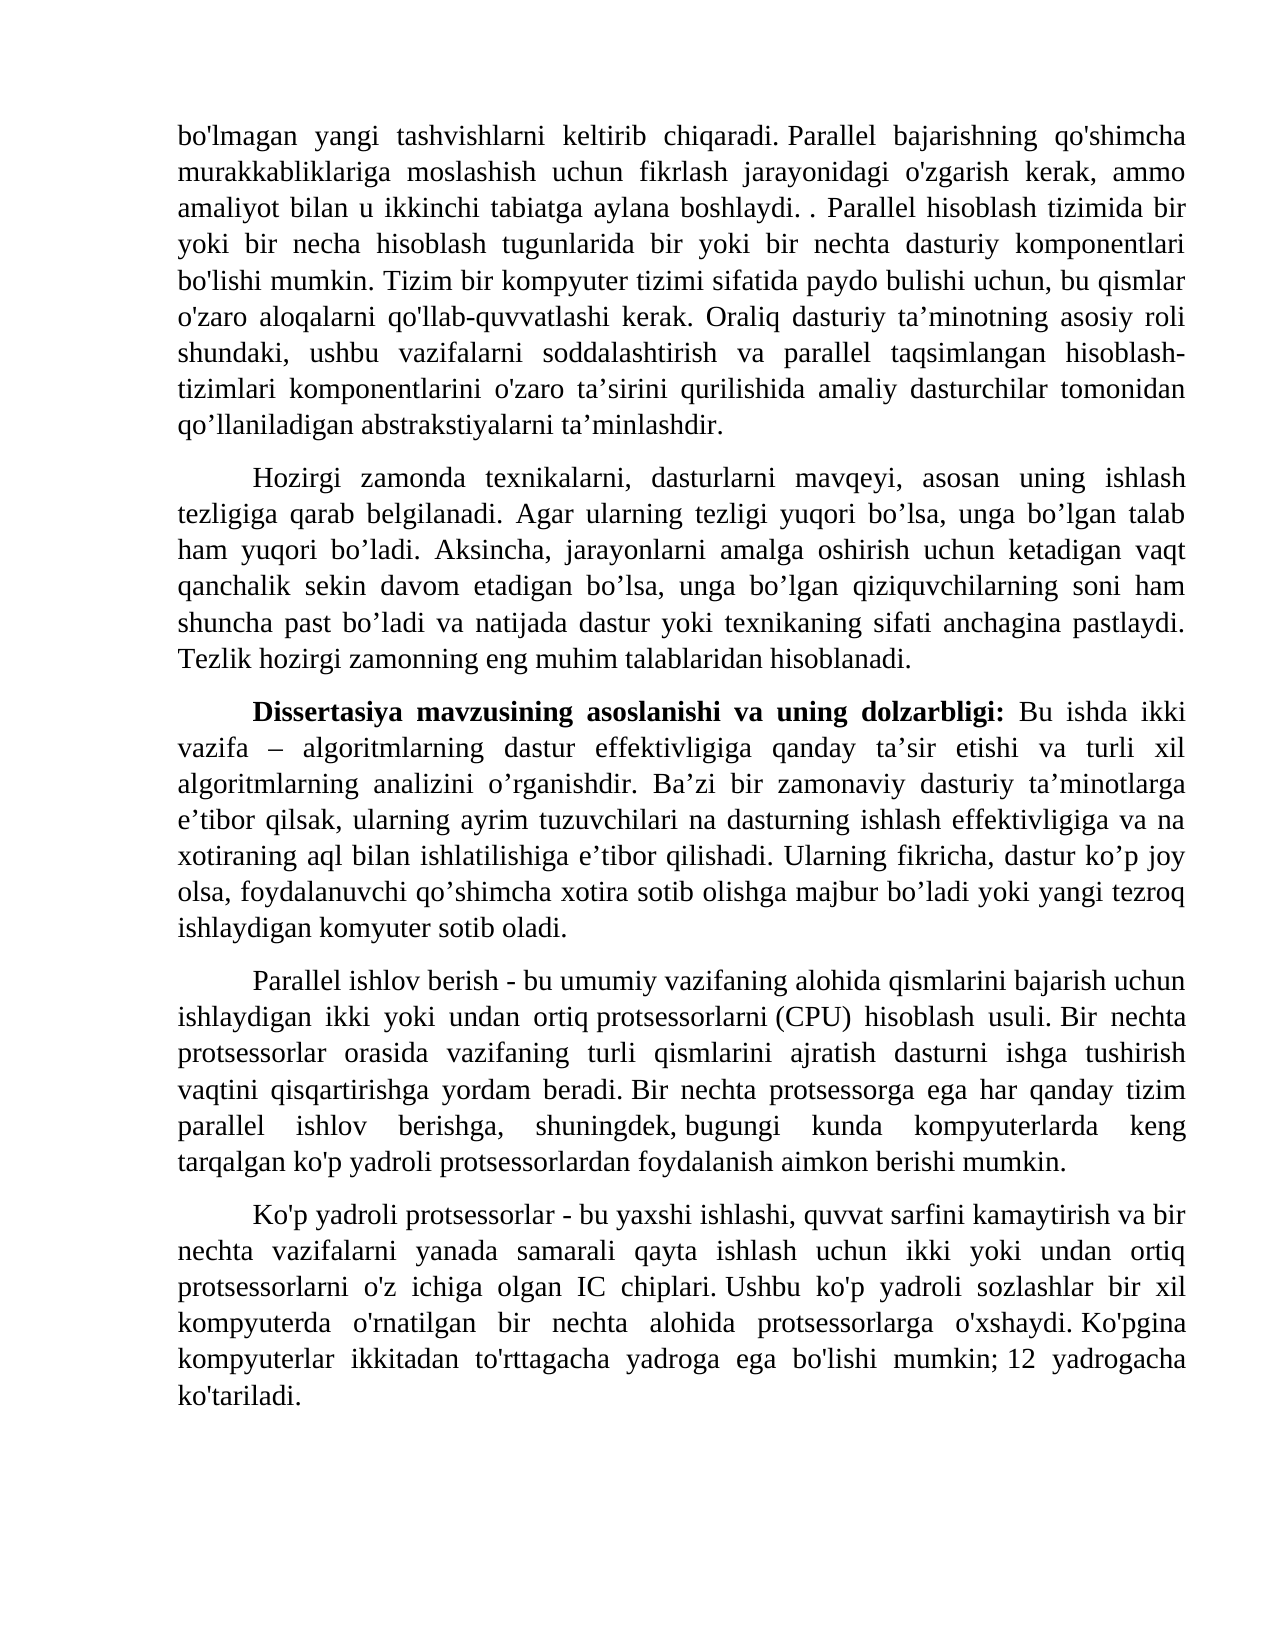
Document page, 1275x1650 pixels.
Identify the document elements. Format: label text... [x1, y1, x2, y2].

text Hozirgi zamonda texnikalarni, dasturlarni mavqeyi, asosan uning ishlash tezligiga qarab belgilanadi. Agar ularning tezligi yuqori bo’lsa, unga bo’lgan talab ham yuqori bo’ladi. Aksincha, jarayonlarni amalga oshirish uchun ketadigan vaqt qanchalik sekin davom etadigan bo’lsa, unga bo’lgan qiziquvchilarning soni ham shuncha past bo’ladi va natijada dastur yoki texnikaning sifati anchagina pastlaydi. Tezlik hozirgi zamonning eng muhim talablaridan hisoblanadi. [177, 460, 1186, 674]
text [177, 118, 1186, 441]
text Parallel ishlov berish - bu umumiy vazifaning alohida qismlarini bajarish uchun ishlaydigan ikki yoki undan ortiq protsessorlarni (CPU) hisoblash usuli. Bir nechta protsessorlar orasida vazifaning turli qismlarini ajratish dasturni ishga tushirish vaqtini qisqartirishga yordam beradi. Bir nechta protsessorga ega har qanday tizim parallel ishlov berishga, shuningdek, bugungi kunda kompyuterlarda keng tarqalgan ko'p yadroli protsessorlardan foydalanish aimkon berishi mumkin. [177, 963, 1186, 1178]
text Dissertasiya mavzusining asoslanishi va uning dolzarbligi: Bu ishda ikki vazifa – algoritmlarning dastur effektivligiga qanday ta’sir etishi va turli xil algoritmlarning analizini o’rganishdir. Ba’zi bir zamonaviy dasturiy ta’minotlarga e’tibor qilsak, ularning ayrim tuzuvchilari na dasturning ishlash effektivligiga va na xotiraning aql bilan ishlatilishiga e’tibor qilishadi. Ularning fikricha, dastur ko’p joy olsa, foydalanuvchi qo’shimcha xotira sotib olishga majbur bo’ladi yoki yangi tezroq ishlaydigan komyuter sotib oladi. [177, 694, 1186, 944]
text Ko'p yadroli protsessorlar - bu yaxshi ishlashi, quvvat sarfini kamaytirish va bir nechta vazifalarni yanada samarali qayta ishlash uchun ikki yoki undan ortiq protsessorlarni o'z ichiga olgan IC chiplari. Ushbu ko'p yadroli sozlashlar bir xil kompyuterda o'rnatilgan bir nechta alohida protsessorlarga o'xshaydi. Ko'pgina kompyuterlar ikkitadan to'rttagacha yadroga ega bo'lishi mumkin; 12 yadrogacha ko'tariladi. [177, 1197, 1186, 1411]
